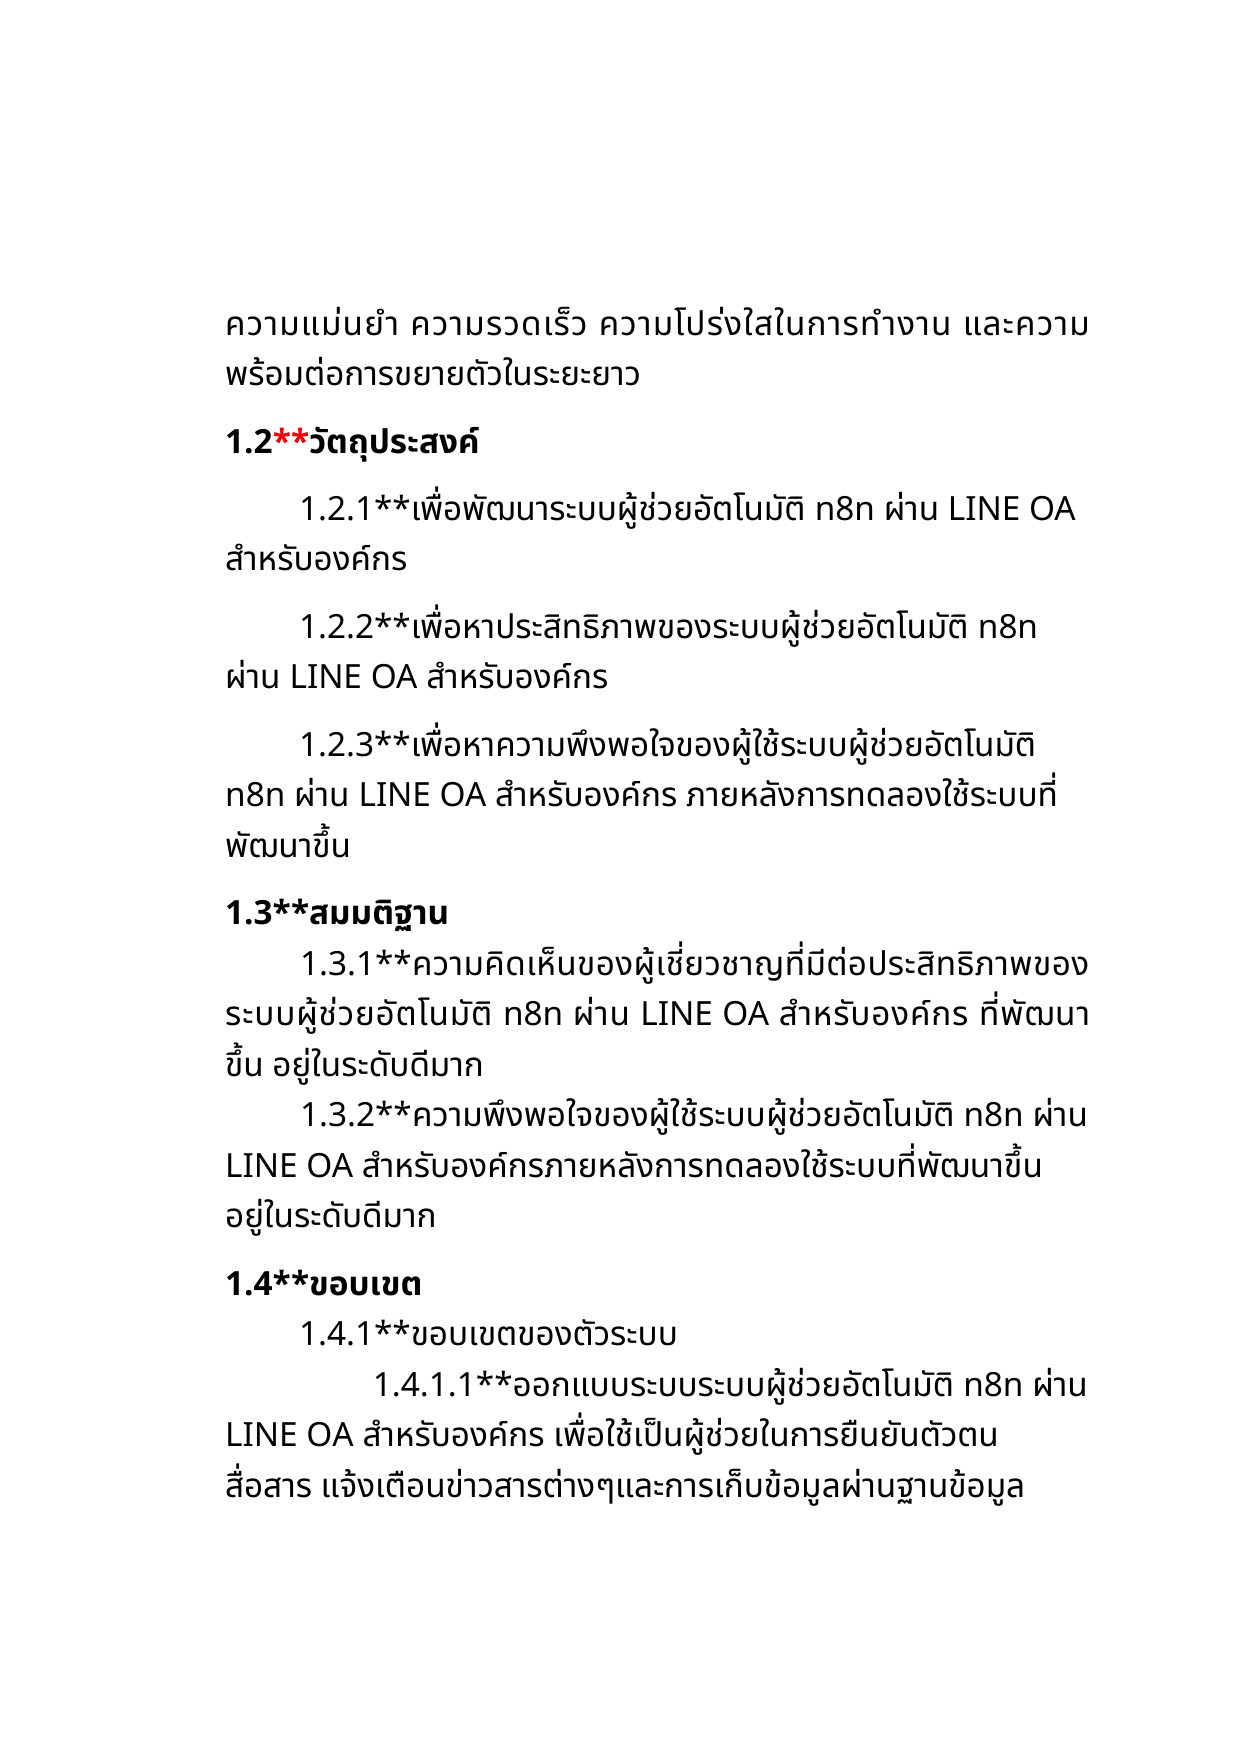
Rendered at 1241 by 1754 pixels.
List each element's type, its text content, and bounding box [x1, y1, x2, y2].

text 1.2.1**เพื่อพัฒนาระบบผู้ช่วยอัตโนมัติ n8n ผ่าน LINE OA สำหรับองค์กร [225, 485, 1090, 586]
text 1.3.1**ความคิดเห็นของผู้เชี่ยวชาญที่มีต่อประสิทธิภาพของระบบผู้ช่วยอัตโนมัติ n8n ผ่าน LINE OA สำหรับองค์กร ที่พัฒนาขึ้น อยู่ในระดับดีมาก [225, 939, 1090, 1091]
text 1.3**สมมติฐาน [225, 889, 1090, 939]
text 1.2.2**เพื่อหาประสิทธิภาพของระบบผู้ช่วยอัตโนมัติ n8n ผ่าน LINE OA สำหรับองค์กร [225, 602, 1090, 704]
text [225, 300, 1090, 401]
text 1.4**ขอบเขต [225, 1259, 1090, 1310]
text 1.3.2**ความพึงพอใจของผู้ใช้ระบบผู้ช่วยอัตโนมัติ n8n ผ่าน LINE OA สำหรับองค์กรภายหลังการทดลองใช้ระบบที่พัฒนาขึ้น อยู่ในระดับดีมาก [225, 1091, 1090, 1243]
text 1.2.3**เพื่อหาความพึงพอใจของผู้ใช้ระบบผู้ช่วยอัตโนมัติ n8n ผ่าน LINE OA สำหรับองค์กร ภายหลังการทดลองใช้ระบบที่พัฒนาขึ้น [225, 720, 1090, 872]
text 1.4.1**ขอบเขตของตัวระบบ [225, 1310, 1090, 1361]
text 1.2**วัตถุประสงค์ [225, 417, 1090, 468]
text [225, 1361, 1090, 1512]
